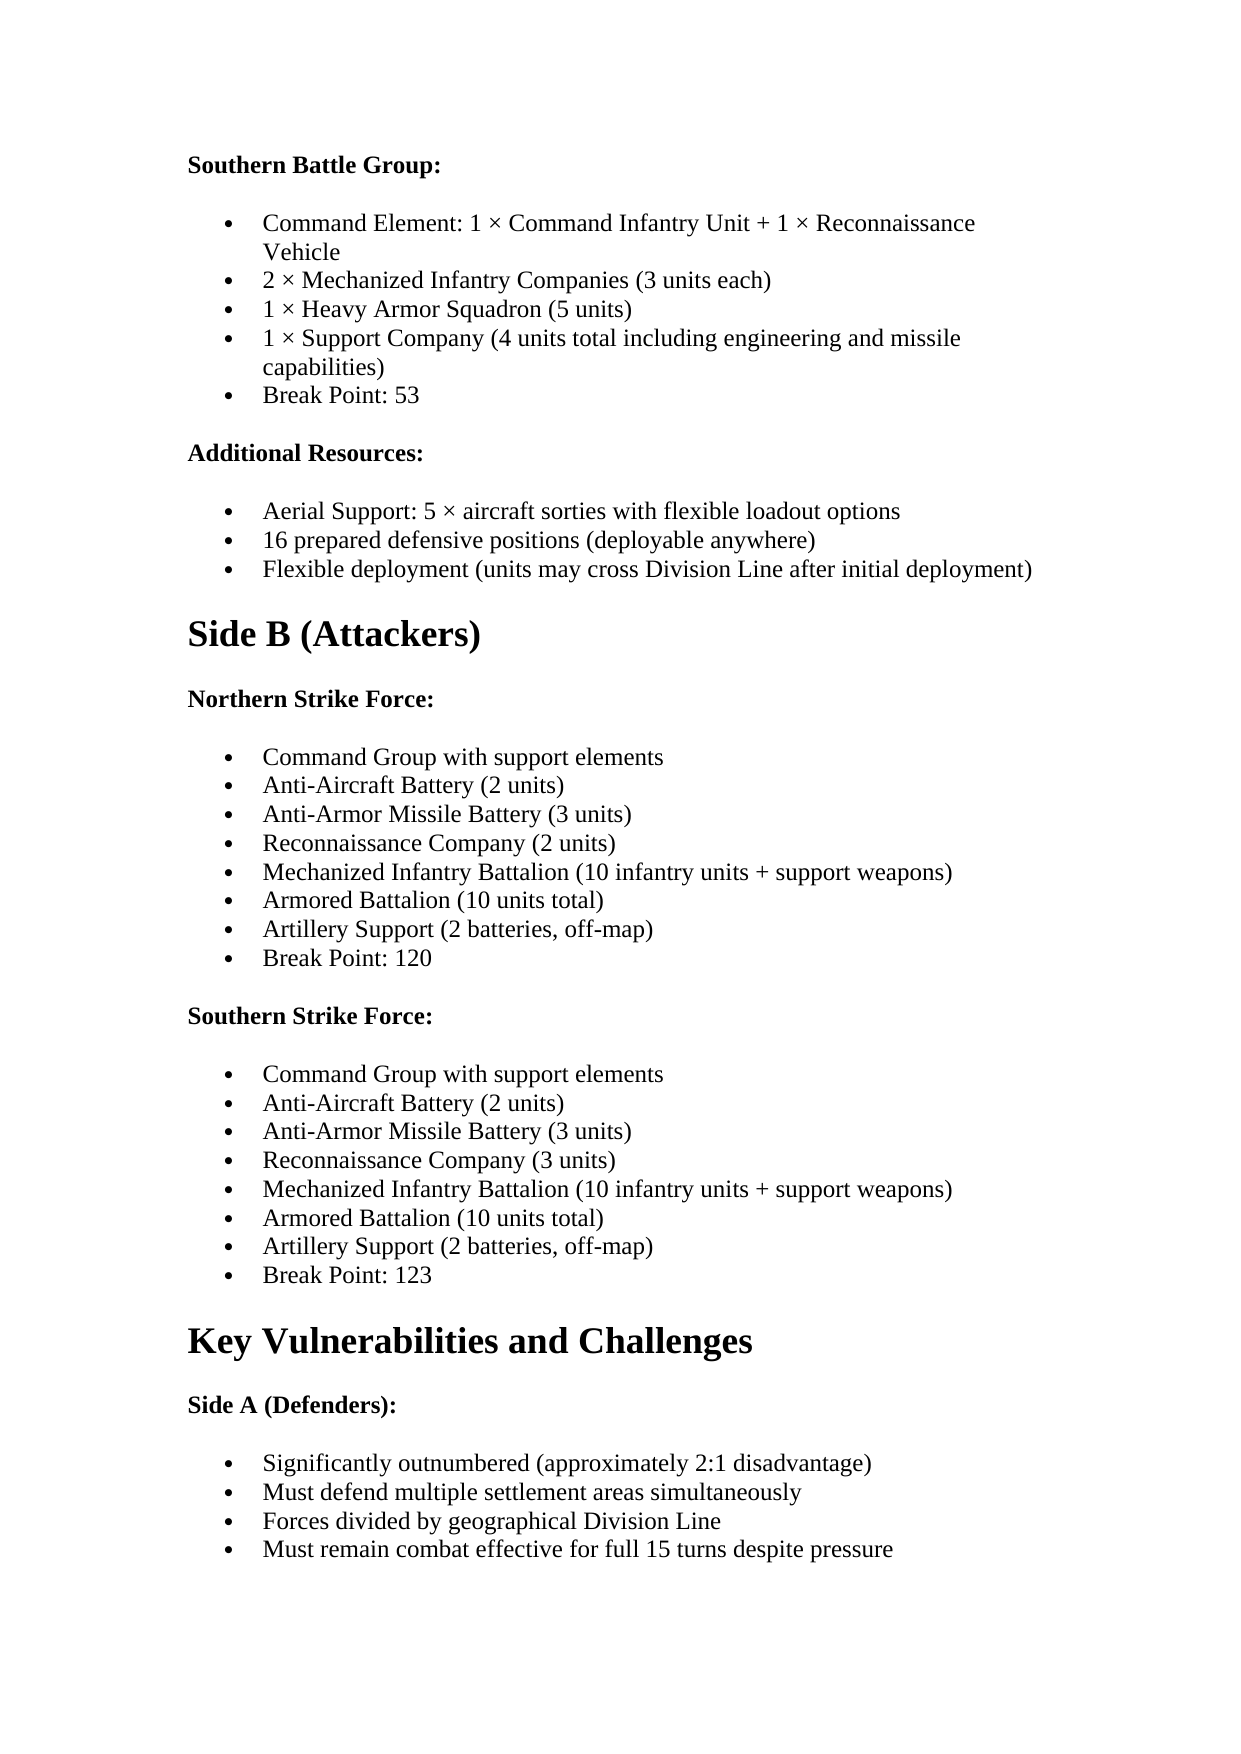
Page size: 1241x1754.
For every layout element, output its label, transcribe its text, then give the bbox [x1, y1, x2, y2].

text Southern Battle Group: [187, 150, 1053, 179]
text Side A (Defenders): [187, 1390, 1053, 1419]
list Anti-Armor Missile Battery (3 units) [225, 799, 1053, 828]
list Anti-Armor Missile Battery (3 units) [225, 1116, 1053, 1145]
text Northern Strike Force: [187, 684, 1053, 713]
text Additional Resources: [187, 438, 1053, 467]
list Armored Battalion (10 units total) [225, 1203, 1053, 1231]
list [225, 265, 1053, 294]
list Artillery Support (2 batteries, off-map) [225, 1231, 1053, 1260]
list Reconnaissance Company (3 units) [225, 1145, 1053, 1174]
text Southern Strike Force: [187, 1001, 1053, 1030]
list Flexible deployment (units may cross Division Line after initial deployment) [225, 554, 1053, 582]
list Mechanized Infantry Battalion (10 infantry units + support weapons) [225, 857, 1053, 886]
list Command Group with support elements [225, 1059, 1053, 1088]
list Artillery Support (2 batteries, off-map) [225, 914, 1053, 943]
list Forces divided by geographical Division Line [225, 1506, 1053, 1534]
list Command Group with support elements [225, 742, 1053, 771]
list Must defend multiple settlement areas simultaneously [225, 1477, 1053, 1506]
list Armored Battalion (10 units total) [225, 886, 1053, 914]
list Aerial Support: 5 × aircraft sorties with flexible loadout options [225, 496, 1053, 525]
list Break Point: 53 [225, 380, 1053, 409]
text Key Vulnerabilities and Challenges [187, 1318, 1053, 1361]
list 1 × Heavy Armor Squadron (5 units) [225, 294, 1053, 323]
list Anti-Aircraft Battery (2 units) [225, 1088, 1053, 1116]
list Anti-Aircraft Battery (2 units) [225, 771, 1053, 799]
list Significantly outnumbered (approximately 2:1 disadvantage) [225, 1448, 1053, 1477]
list Break Point: 120 [225, 943, 1053, 972]
list Break Point: 123 [225, 1260, 1053, 1289]
list 1 × Support Company (4 units total including engineering and missile capabilities) [225, 323, 1053, 380]
list Mechanized Infantry Battalion (10 infantry units + support weapons) [225, 1174, 1053, 1203]
list Command Element: 1 × Command Infantry Unit + 1 × Reconnaissance Vehicle [225, 208, 1053, 265]
list Must remain combat effective for full 15 turns despite pressure [225, 1534, 1053, 1563]
text Side B (Attackers) [187, 612, 1053, 655]
list 16 prepared defensive positions (deployable anywhere) [225, 525, 1053, 554]
list Reconnaissance Company (2 units) [225, 828, 1053, 857]
